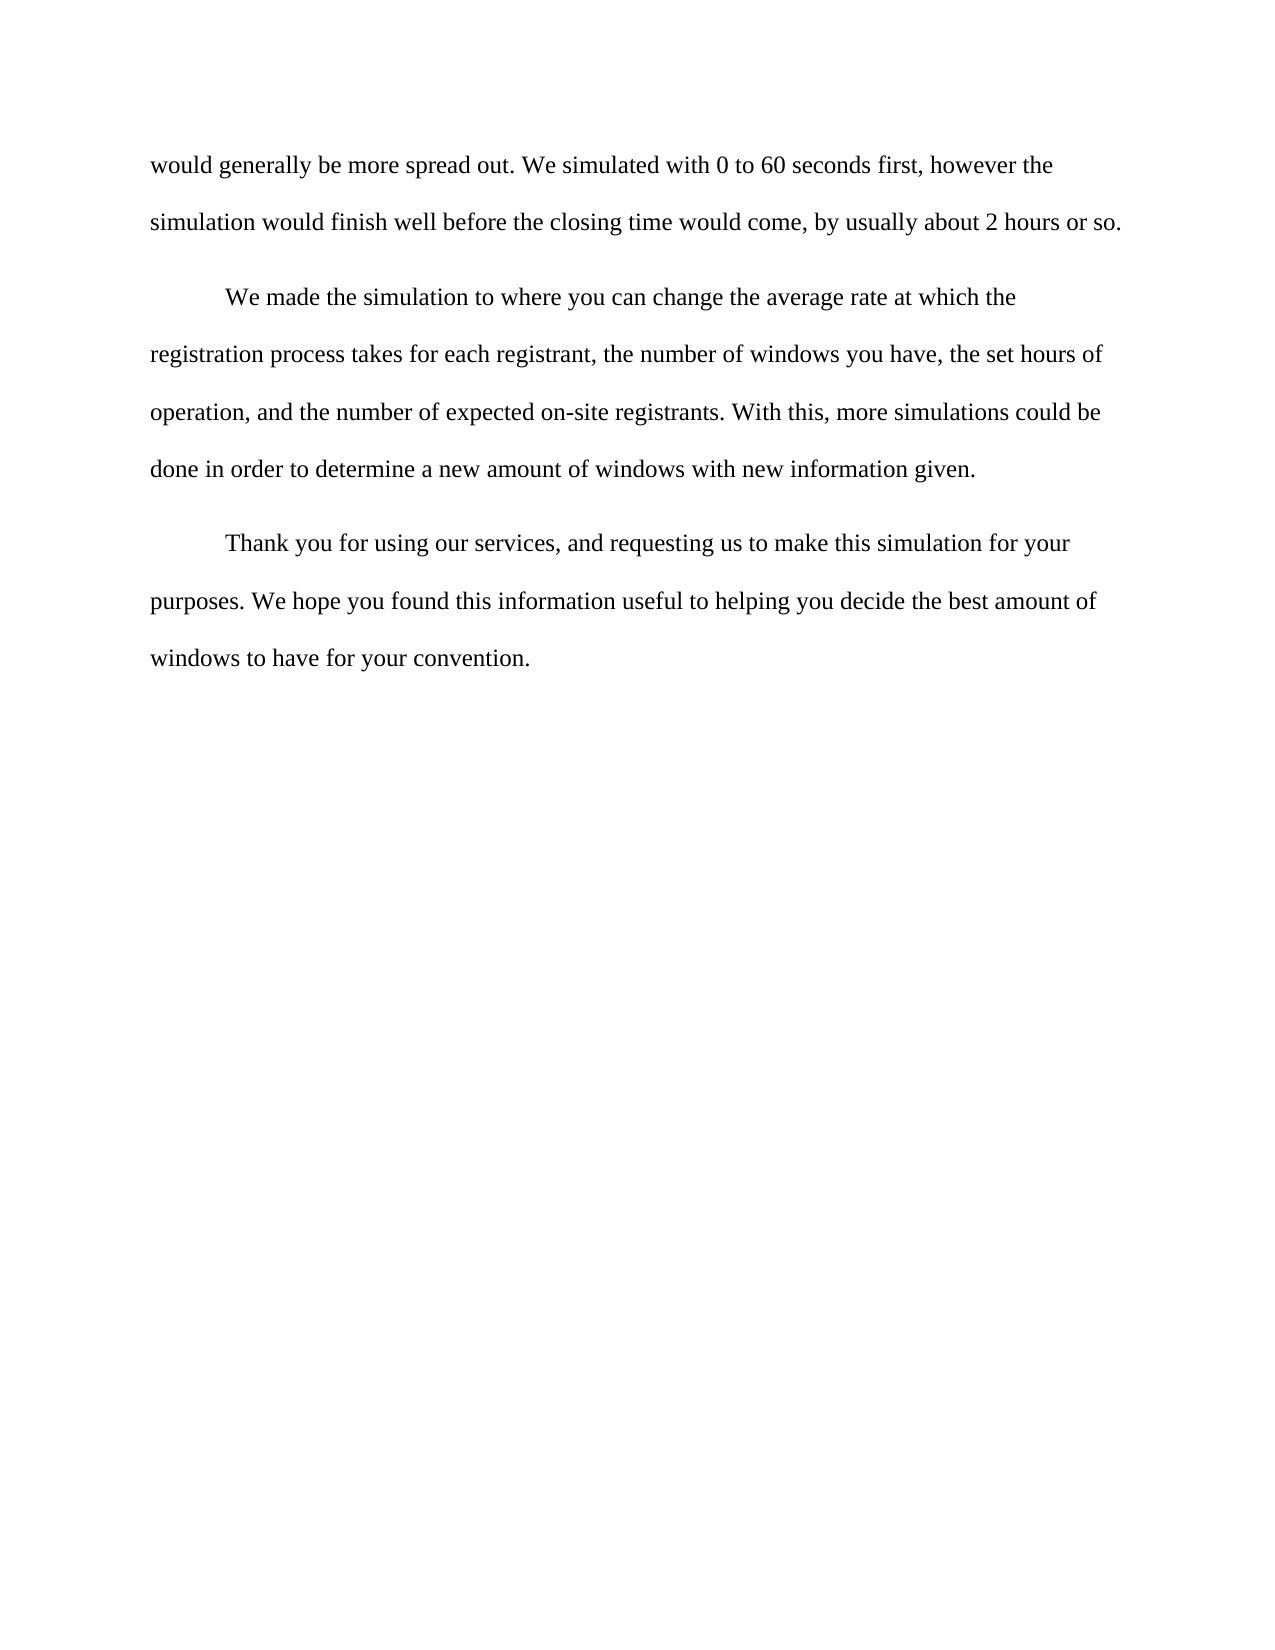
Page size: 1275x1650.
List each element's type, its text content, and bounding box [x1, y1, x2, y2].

text Thank you for using our services, and requesting us to make this simulation for your purposes. We hope you found this information useful to helping you decide the best amount of windows to have for your convention. [150, 528, 1125, 672]
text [150, 150, 1125, 236]
text We made the simulation to where you can change the average rate at which the registration process takes for each registrant, the number of windows you have, the set hours of operation, and the number of expected on-site registrants. With this, more simulations could be done in order to determine a new amount of windows with new information given. [150, 282, 1125, 483]
